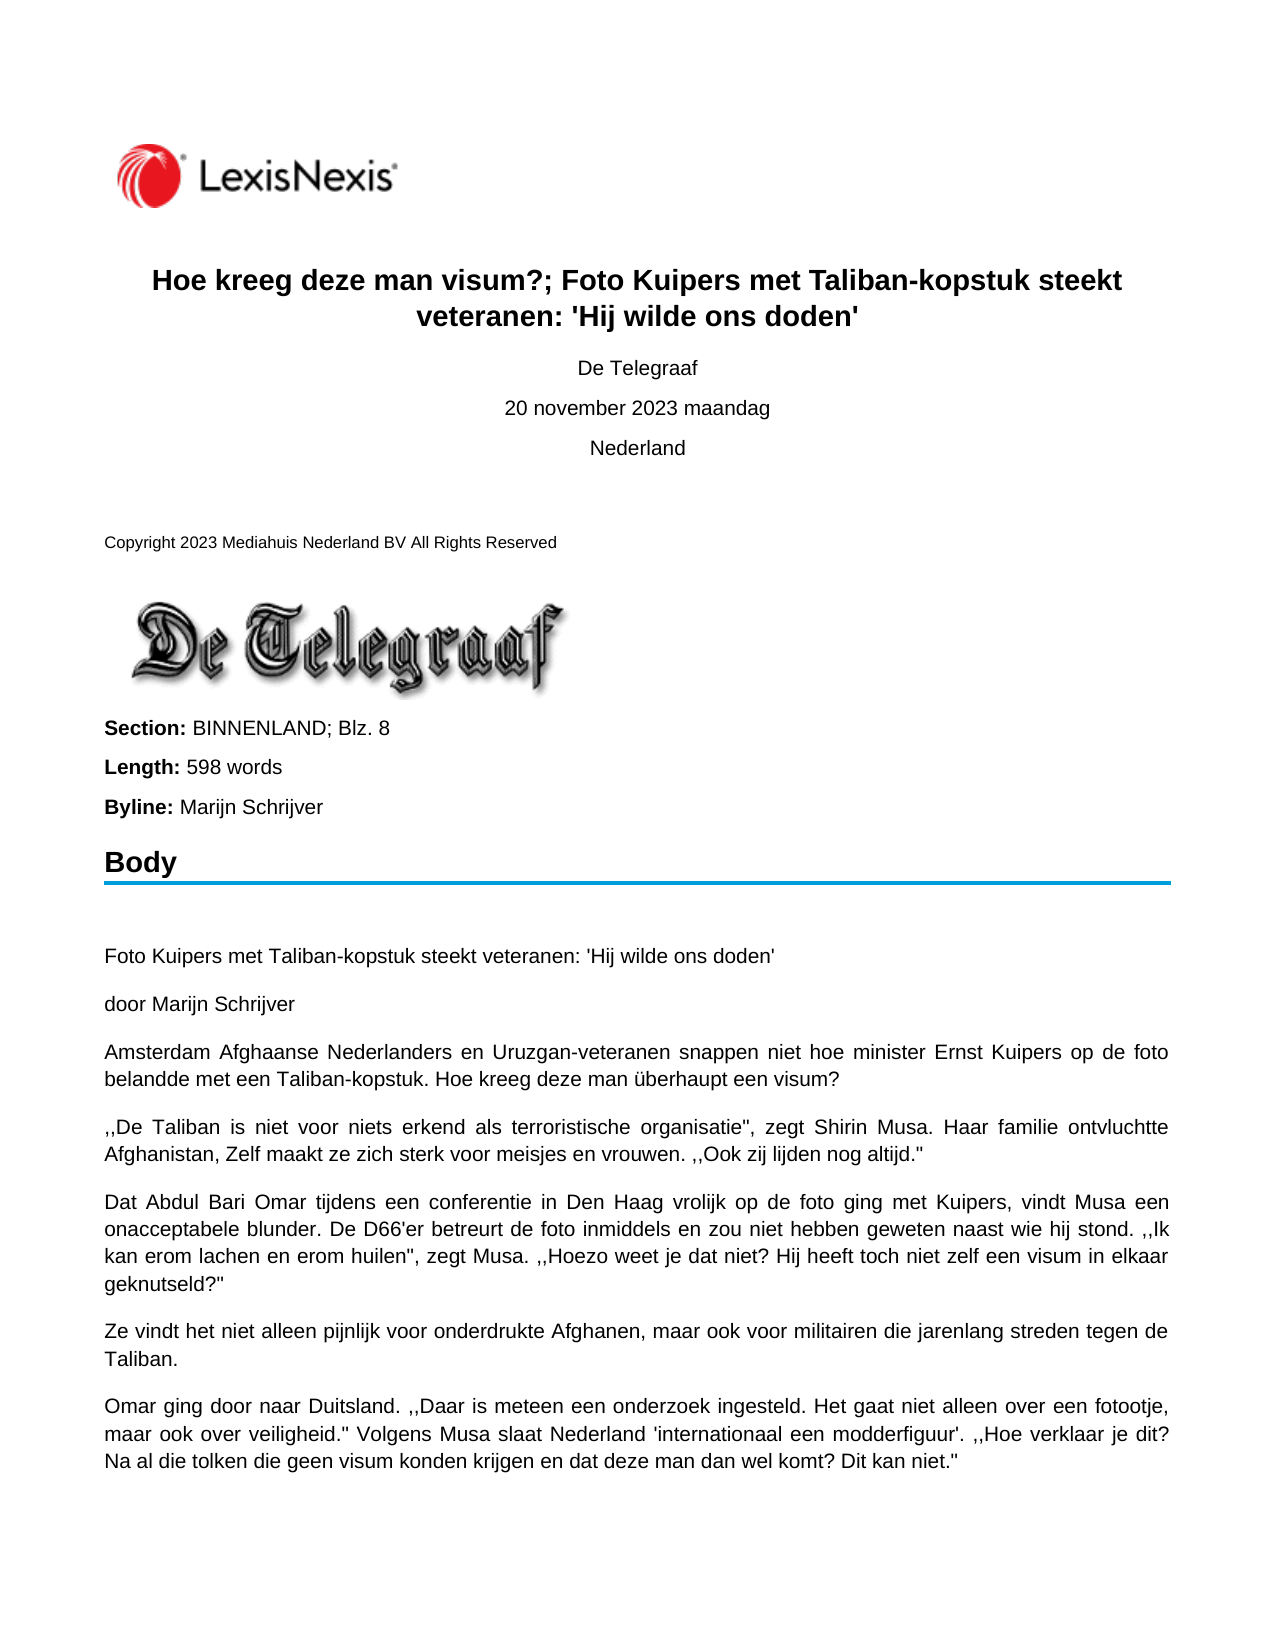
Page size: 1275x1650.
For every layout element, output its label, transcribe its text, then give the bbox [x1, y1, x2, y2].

text 20 november 2023 maandag [104, 393, 1171, 420]
text Omar ging door naar Duitsland. ,,Daar is meteen een onderzoek ingesteld. Het gaat niet alleen over een fotootje, maar ook over veiligheid." Volgens Musa slaat Nederland 'internationaal een modderfiguur'. ,,Hoe verklaar je dit? Na al die tolken die geen visum konden krijgen en dat deze man dan wel komt? Dit kan niet." [104, 1391, 1171, 1472]
text Copyright 2023 Mediahuis Nederland BV All Rights Reserved [104, 501, 1171, 552]
text Amsterdam Afghaanse Nederlanders en Uruzgan-veteranen snappen niet hoe minister Ernst Kuipers op de foto belandde met een Taliban-kopstuk. Hoe kreeg deze man überhaupt een visum? [104, 1037, 1171, 1091]
text Nederland [104, 432, 1171, 459]
text Byline: Marijn Schrijver [104, 791, 1171, 818]
text Dat Abdul Bari Omar tijdens een conferentie in Den Haag vrolijk op de foto ging met Kuipers, vindt Musa een onacceptabele blunder. De D66'er betreurt de foto inmiddels en zou niet hebben geweten naast wie hij stond. ,,Ik kan erom lachen en erom huilen", zegt Musa. ,,Hoezo weet je dat niet? Hij heeft toch niet zelf een visum in elkaar geknutseld?" [104, 1187, 1171, 1295]
picture [104, 144, 412, 208]
text De Telegraaf [104, 353, 1171, 380]
text Section: BINNENLAND; Blz. 8 [104, 712, 1171, 739]
text door Marijn Schrijver [104, 989, 1171, 1016]
text ,,De Taliban is niet voor niets erkend als terroristische organisatie", zegt Shirin Musa. Haar familie ontvluchtte Afghanistan, Zelf maakt ze zich sterk voor meisjes en vrouwen. ,,Ook zij lijden nog altijd." [104, 1112, 1171, 1166]
subtitle Hoe kreeg deze man visum?; Foto Kuipers met Taliban-kopstuk steekt veteranen: 'Hij wilde ons doden' [104, 261, 1171, 332]
text Ze vindt het niet alleen pijnlijk voor onderdrukte Afghanen, maar ook voor militairen die jarenlang streden tegen de Taliban. [104, 1316, 1171, 1370]
text Foto Kuipers met Taliban-kopstuk steekt veteranen: 'Hij wilde ons doden' [104, 941, 1171, 968]
text Body [104, 843, 1171, 879]
text Length: 598 words [104, 752, 1171, 779]
